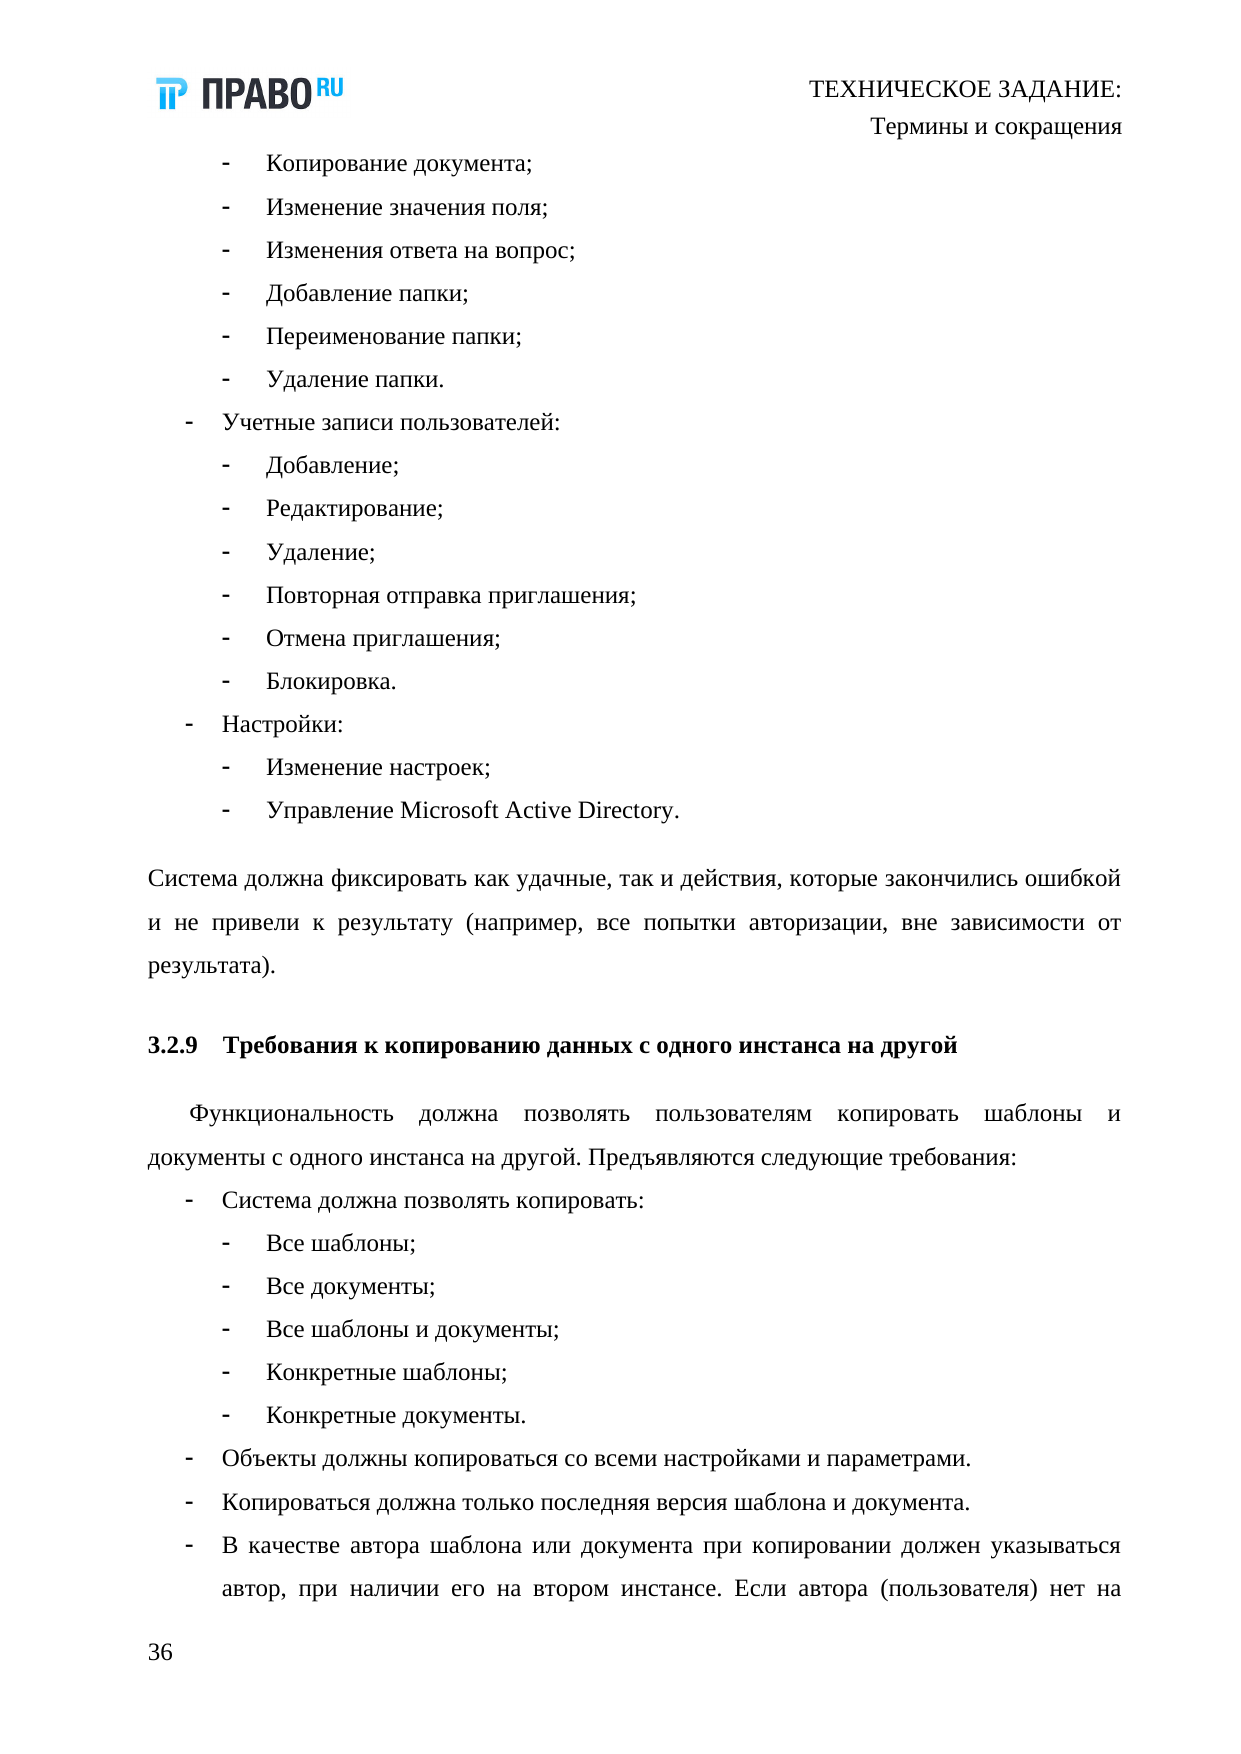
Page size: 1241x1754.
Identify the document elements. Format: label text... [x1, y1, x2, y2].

list Система должна позволять копировать: [185, 1185, 1122, 1213]
text Требования к копированию данных с одного инстанса на другой [148, 1030, 1122, 1059]
list Блокировка. [222, 666, 1122, 695]
list Все шаблоны и документы; [222, 1314, 1122, 1343]
list Удаление папки. [222, 364, 1122, 393]
picture [147, 67, 351, 118]
list Конкретные документы. [222, 1400, 1122, 1429]
list Объекты должны копироваться со всеми настройками и параметрами. [185, 1443, 1122, 1472]
list Конкретные шаблоны; [222, 1357, 1122, 1386]
text Система должна фиксировать как удачные, так и действия, которые закончились ошибкой и не привели к результату (например, все попытки авторизации, вне зависимости от результата). [148, 863, 1122, 978]
list Копирование документа; [222, 148, 1122, 177]
list Копироваться должна только последняя версия шаблона и документа. [185, 1487, 1122, 1515]
list Добавление папки; [222, 278, 1122, 307]
list Отмена приглашения; [222, 623, 1122, 652]
list Учетные записи пользователей: [185, 407, 1122, 436]
list Управление Microsoft Active Directory. [222, 795, 1122, 824]
list Все шаблоны; [222, 1228, 1122, 1257]
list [185, 1530, 1122, 1602]
list Переименование папки; [222, 321, 1122, 350]
list Удаление; [222, 537, 1122, 565]
list Все документы; [222, 1271, 1122, 1300]
list Изменения ответа на вопрос; [222, 235, 1122, 263]
list Редактирование; [222, 493, 1122, 522]
list Настройки: [185, 709, 1122, 738]
list Повторная отправка приглашения; [222, 580, 1122, 608]
list Изменение значения поля; [222, 192, 1122, 220]
list Добавление; [222, 450, 1122, 479]
list Изменение настроек; [222, 752, 1122, 781]
text Функциональность должна позволять пользователям копировать шаблоны и документы с одного инстанса на другой. Предъявляются следующие требования: [148, 1098, 1122, 1170]
